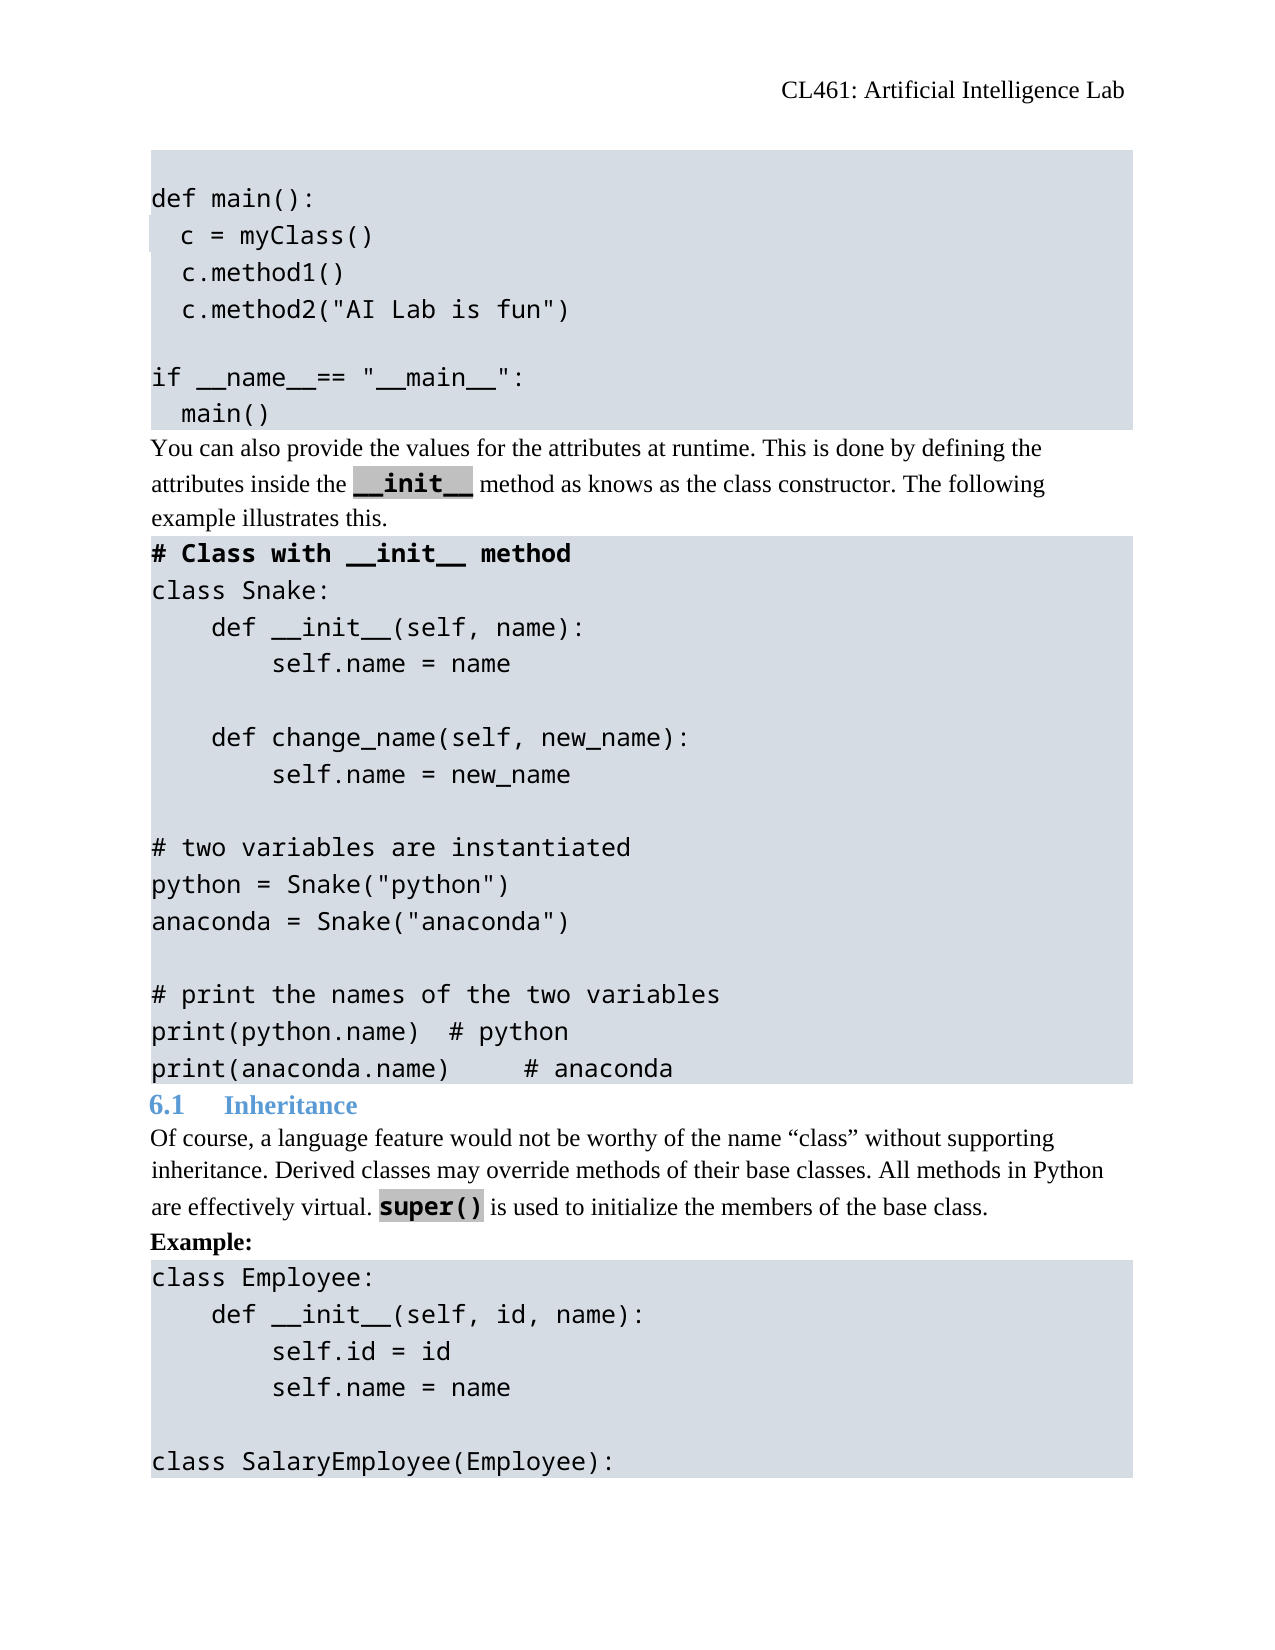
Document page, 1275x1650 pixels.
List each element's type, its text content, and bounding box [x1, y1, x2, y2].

text Of course, a language feature would not be worthy of the name “class” without supporting inheritance. Derived classes may override methods of their base classes. All methods in Python are effectively virtual. super() is used to initialize the members of the base class. [150, 1123, 1124, 1222]
text def __init__(self, name): [151, 609, 1133, 643]
text # Class with __init__ method [151, 536, 1133, 570]
text class SalaryEmployee(Employee): [151, 1444, 1133, 1478]
text c.method1() [151, 254, 1133, 289]
subtitle Inheritance [148, 1087, 1133, 1121]
text main() [151, 396, 1133, 430]
text anaconda = Snake("anaconda") [151, 903, 1133, 937]
text self.id = id [151, 1333, 1133, 1367]
text self.name = new_name [151, 756, 1133, 790]
text Example: [150, 1227, 1124, 1256]
text c = myClass() [149, 218, 1133, 252]
text # two variables are instantiated [151, 830, 1133, 864]
text def main(): [151, 181, 1133, 215]
text print(anaconda.name) # anaconda [151, 1051, 1133, 1084]
text python = Snake("python") [151, 867, 1133, 901]
text def change_name(self, new_name): [151, 719, 1133, 754]
text class Snake: [151, 572, 1133, 607]
text print(python.name) # python [151, 1014, 1133, 1048]
text class Employee: [151, 1260, 1133, 1294]
text c.method2("AI Lab is fun") [151, 291, 1133, 325]
text You can also provide the values for the attributes at runtime. This is done by defining the attributes inside the __init__ method as knows as the class constructor. The following example illustrates this. [150, 433, 1124, 532]
text if __name__== "__main__": [151, 359, 1133, 393]
text def __init__(self, id, name): [151, 1297, 1133, 1331]
text self.name = name [151, 1370, 1133, 1404]
text self.name = name [151, 646, 1133, 680]
text # print the names of the two variables [151, 977, 1133, 1011]
